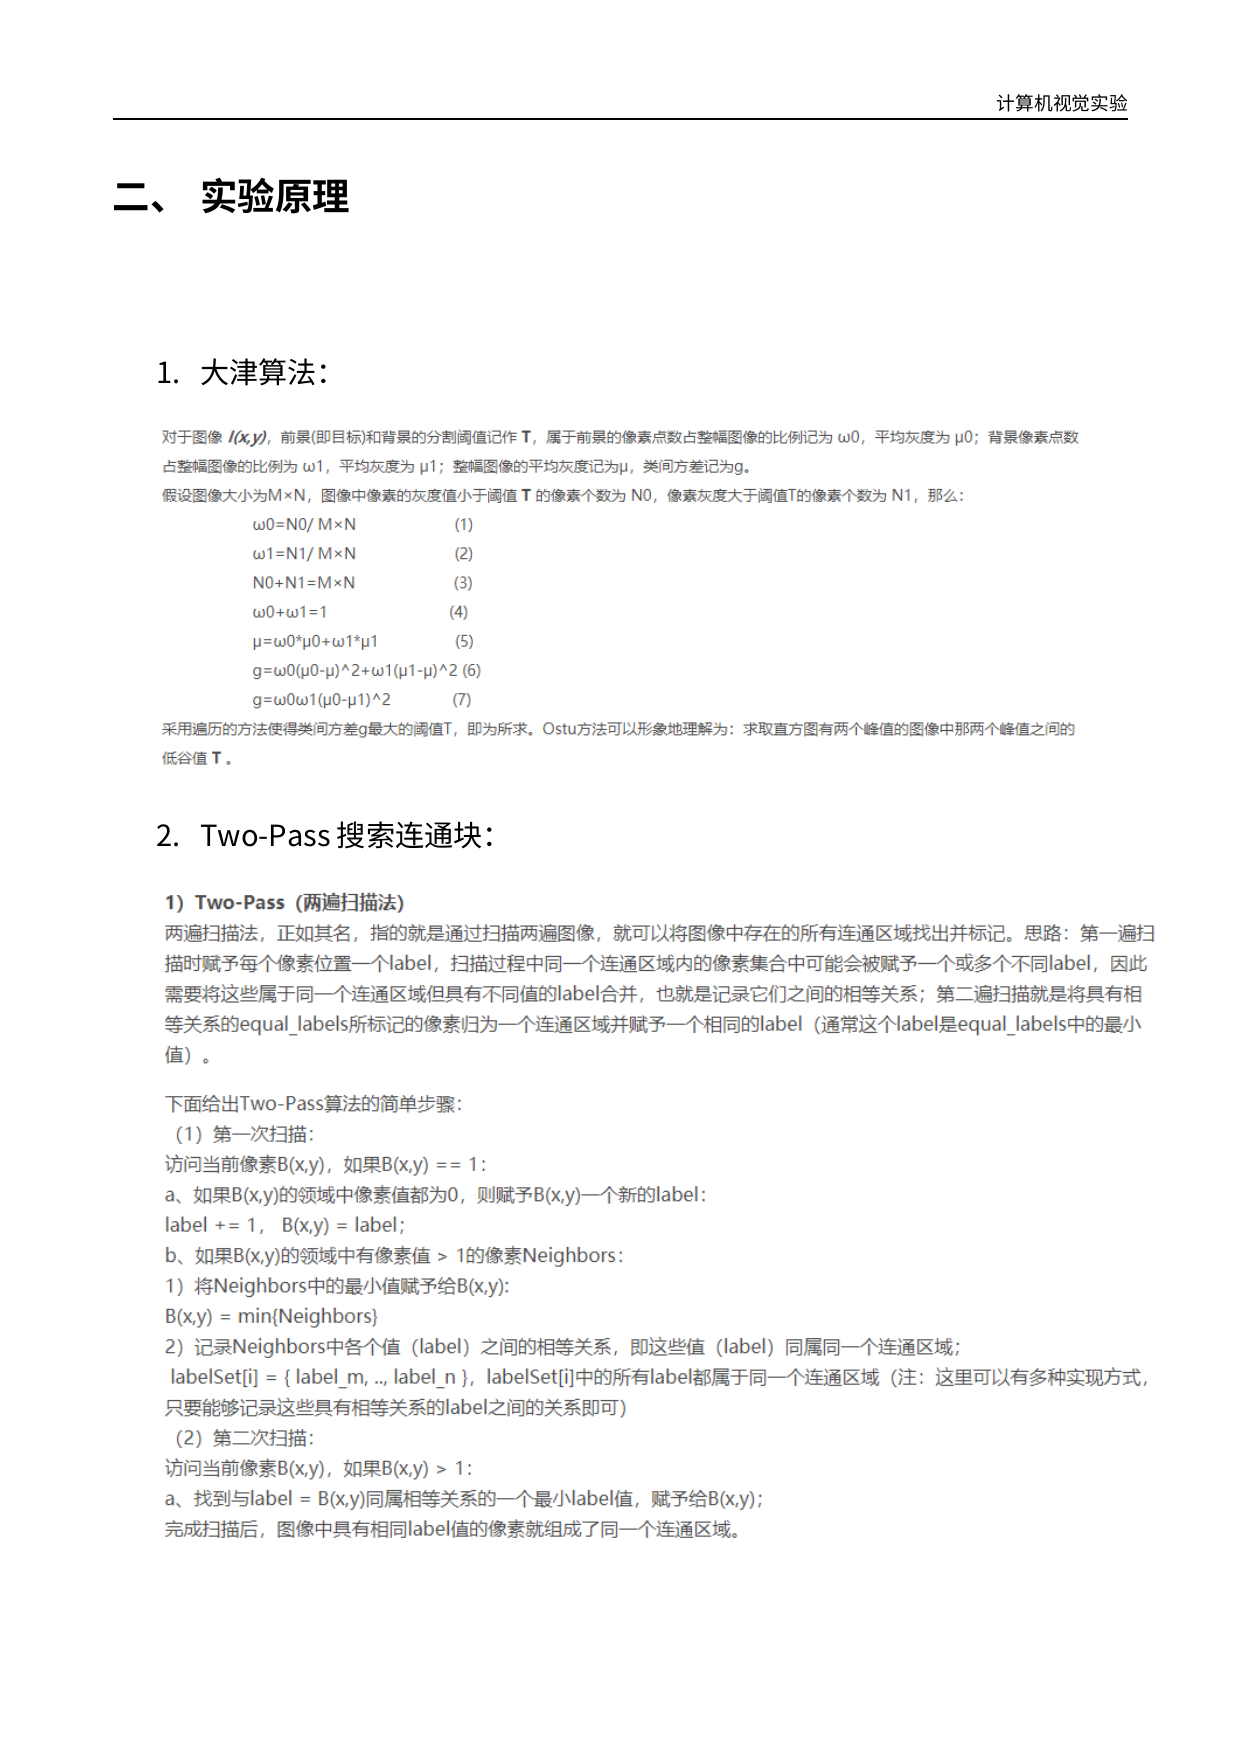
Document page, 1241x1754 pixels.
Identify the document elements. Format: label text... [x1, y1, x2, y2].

list Two-Pass搜索连通块： [156, 801, 1128, 866]
picture [156, 423, 1092, 770]
picture [156, 887, 1172, 1552]
subtitle 实验原理 [112, 162, 1128, 227]
list 大津算法： [156, 338, 1128, 403]
